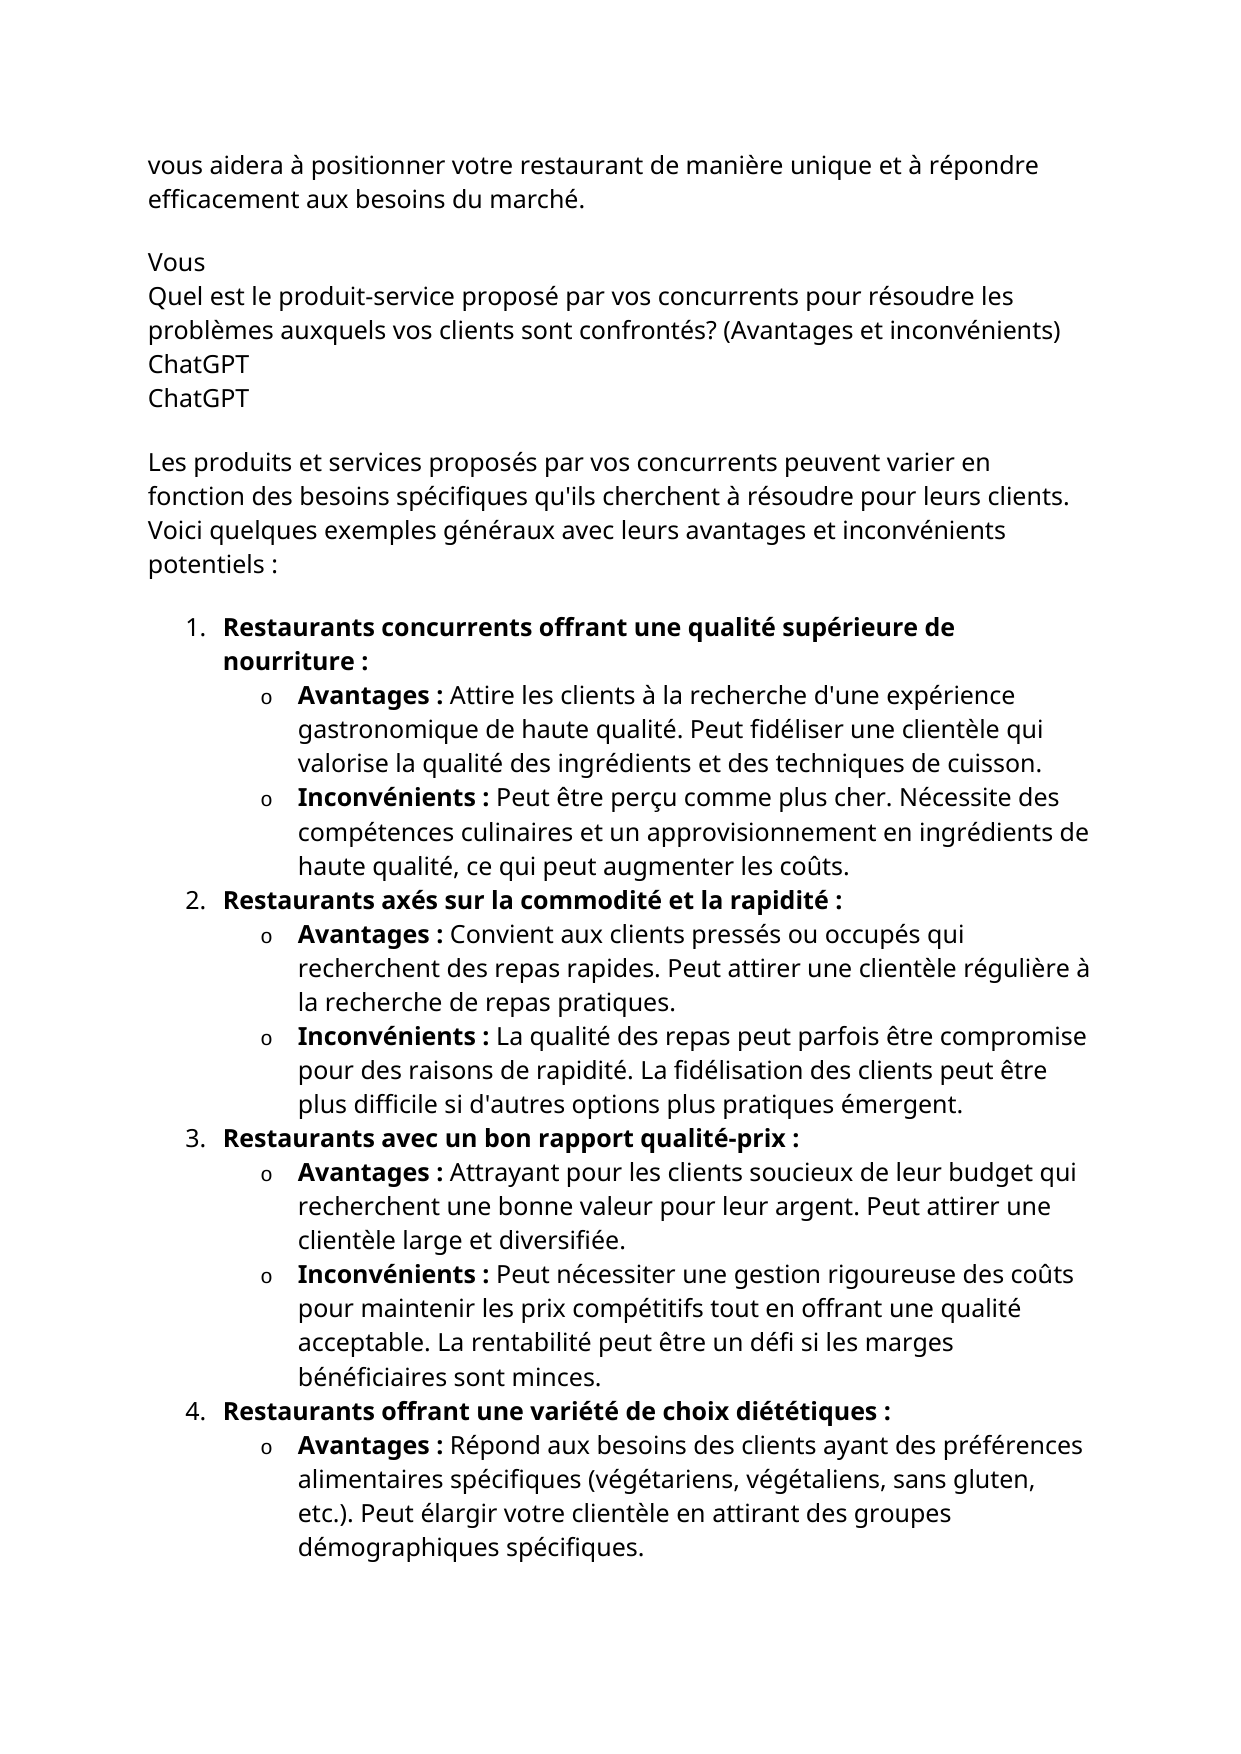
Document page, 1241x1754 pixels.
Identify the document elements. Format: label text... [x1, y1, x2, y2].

text Quel est le produit-service proposé par vos concurrents pour résoudre les problèmes auxquels vos clients sont confrontés? (Avantages et inconvénients) [148, 279, 1093, 347]
list Inconvénients : La qualité des repas peut parfois être compromise pour des raisons de rapidité. La fidélisation des clients peut être plus difficile si d'autres options plus pratiques émergent. [260, 1018, 1093, 1121]
list Avantages : Attire les clients à la recherche d'une expérience gastronomique de haute qualité. Peut fidéliser une clientèle qui valorise la qualité des ingrédients et des techniques de cuisson. [260, 678, 1093, 780]
list Avantages : Convient aux clients pressés ou occupés qui recherchent des repas rapides. Peut attirer une clientèle régulière à la recherche de repas pratiques. [260, 916, 1093, 1018]
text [148, 148, 1093, 216]
text Vous [148, 245, 1093, 279]
text ChatGPT [148, 347, 1093, 381]
list Inconvénients : Peut être perçu comme plus cher. Nécessite des compétences culinaires et un approvisionnement en ingrédients de haute qualité, ce qui peut augmenter les coûts. [260, 780, 1093, 882]
list Inconvénients : Peut nécessiter une gestion rigoureuse des coûts pour maintenir les prix compétitifs tout en offrant une qualité acceptable. La rentabilité peut être un défi si les marges bénéficiaires sont minces. [260, 1257, 1093, 1393]
list Restaurants avec un bon rapport qualité-prix : [185, 1121, 1093, 1155]
text Les produits et services proposés par vos concurrents peuvent varier en fonction des besoins spécifiques qu'ils cherchent à résoudre pour leurs clients. Voici quelques exemples généraux avec leurs avantages et inconvénients potentiels : [148, 444, 1093, 581]
list Restaurants axés sur la commodité et la rapidité : [185, 882, 1093, 916]
list Avantages : Attrayant pour les clients soucieux de leur budget qui recherchent une bonne valeur pour leur argent. Peut attirer une clientèle large et diversifiée. [260, 1155, 1093, 1257]
list Avantages : Répond aux besoins des clients ayant des préférences alimentaires spécifiques (végétariens, végétaliens, sans gluten, etc.). Peut élargir votre clientèle en attirant des groupes démographiques spécifiques. [260, 1427, 1093, 1563]
text ChatGPT [148, 381, 1093, 415]
list Restaurants concurrents offrant une qualité supérieure de nourriture : [185, 610, 1093, 678]
list Restaurants offrant une variété de choix diététiques : [185, 1393, 1093, 1427]
